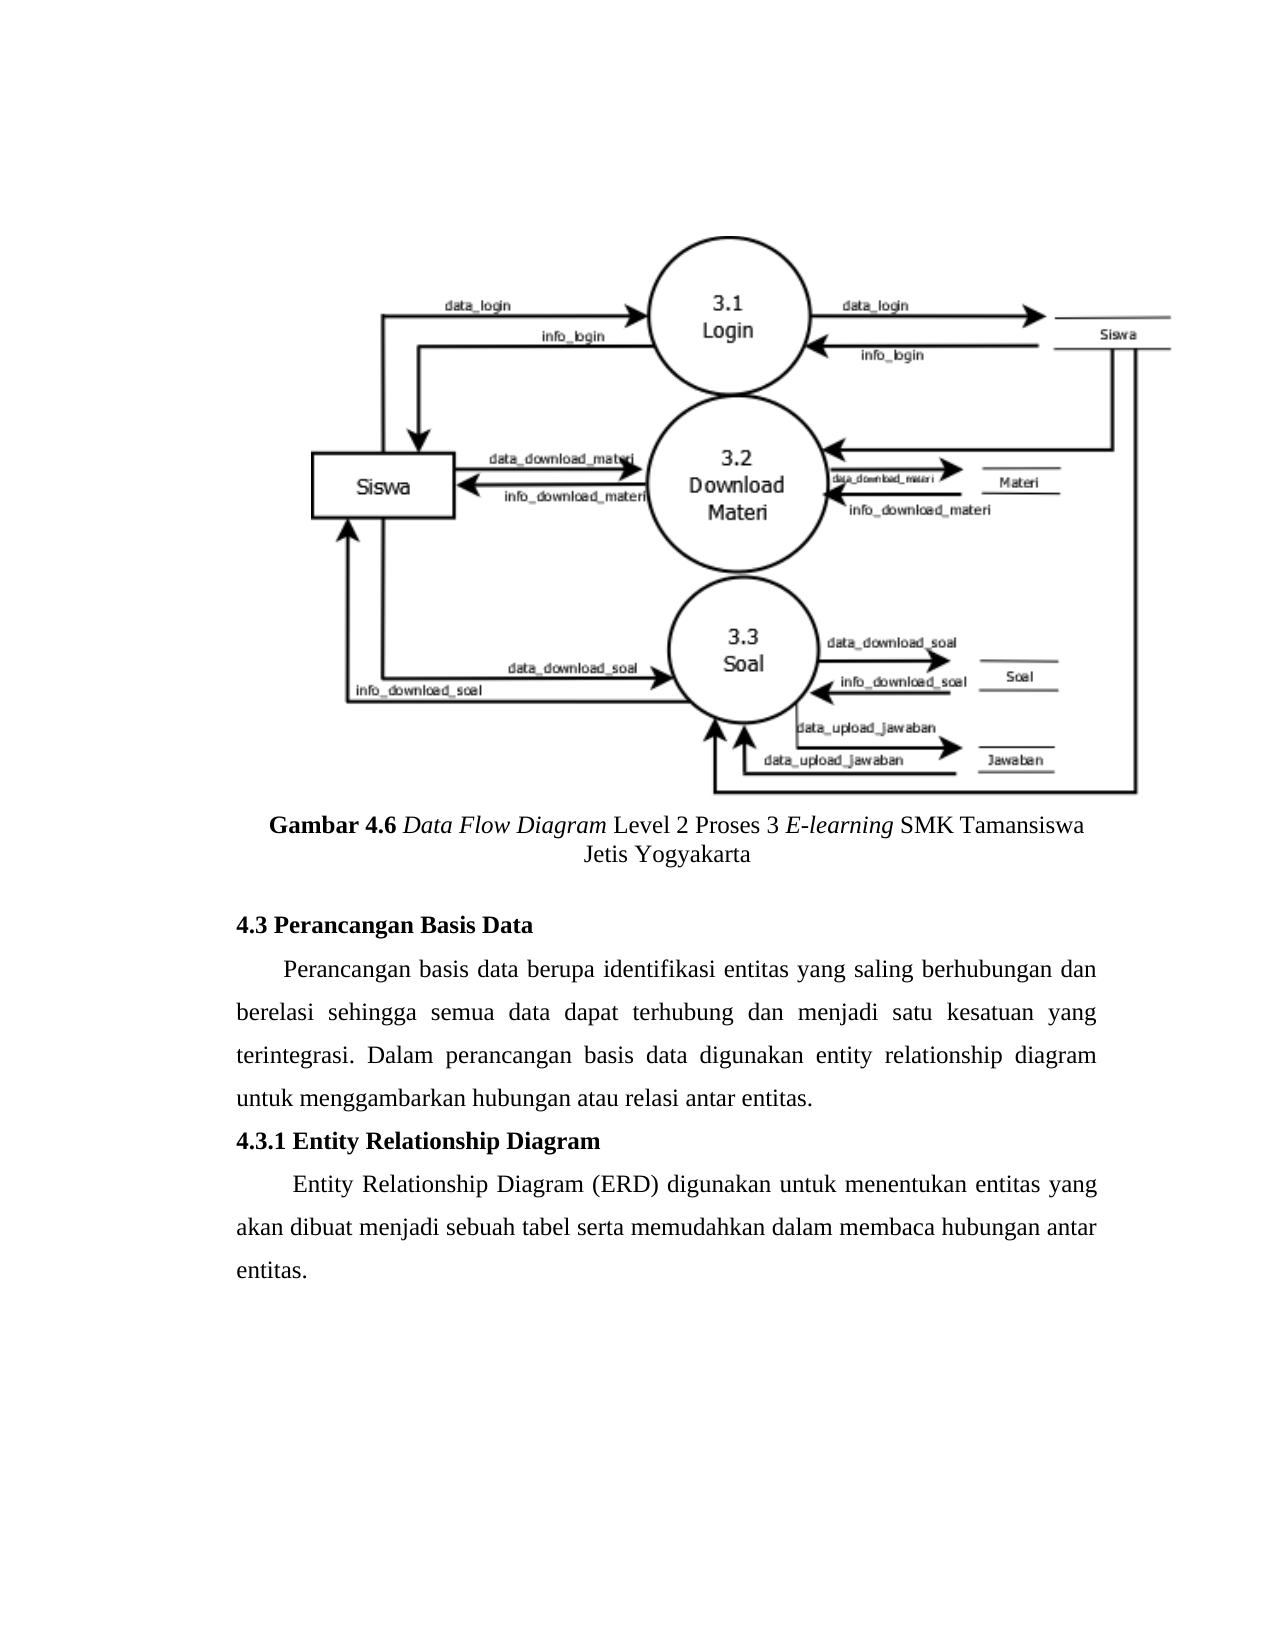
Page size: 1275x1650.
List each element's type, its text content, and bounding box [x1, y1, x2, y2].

text Entity Relationship Diagram (ERD) digunakan untuk menentukan entitas yang akan dibuat menjadi sebuah tabel serta memudahkan dalam membaca hubungan antar entitas. [236, 1169, 1098, 1284]
text Perancangan basis data berupa identifikasi entitas yang saling berhubungan dan berelasi sehingga semua data dapat terhubung dan menjadi satu kesatuan yang terintegrasi. Dalam perancangan basis data digunakan entity relationship diagram untuk menggambarkan hubungan atau relasi antar entitas. [236, 954, 1098, 1112]
text Gambar 4.6 Data Flow Diagram Level 2 Proses 3 E-learning SMK Tamansiswa Jetis Yogyakarta [236, 810, 1098, 867]
picture [311, 236, 1173, 796]
text 4.3 Perancangan Basis Data [236, 911, 1098, 939]
text 4.3.1 Entity Relationship Diagram [236, 1126, 1098, 1155]
